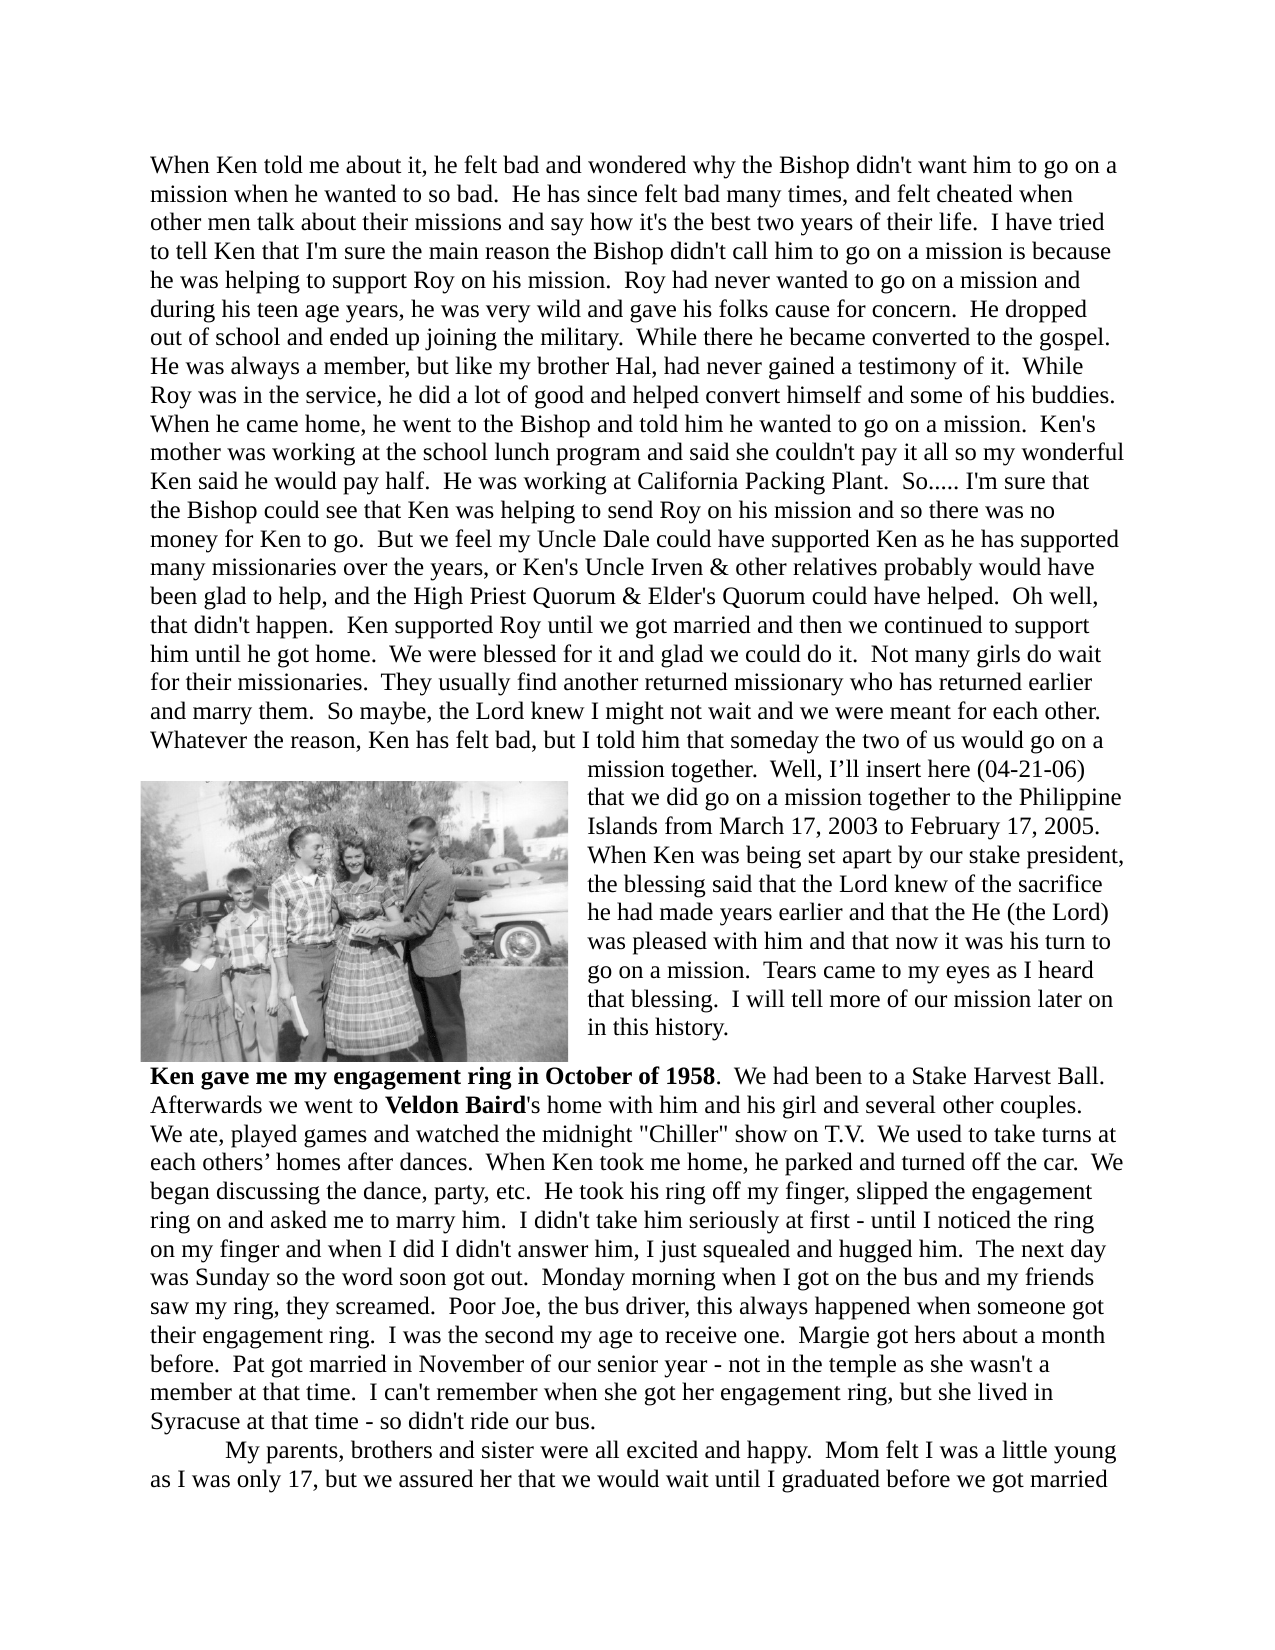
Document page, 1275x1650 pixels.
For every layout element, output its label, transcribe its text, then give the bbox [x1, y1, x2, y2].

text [150, 1435, 1125, 1492]
picture [140, 781, 569, 1062]
text Ken gave me my engagement ring in October of 1958. We had been to a Stake Harvest Ball. Afterwards we went to Veldon Baird's home with him and his girl and several other couples. We ate, played games and watched the midnight "Chiller" show on T.V. We used to take turns at each others’ homes after dances. When Ken took me home, he parked and turned off the car. We began discussing the dance, party, etc. He took his ring off my finger, slipped the engagement ring on and asked me to marry him. I didn't take him seriously at first - until I noticed the ring on my finger and when I did I didn't answer him, I just squealed and hugged him. The next day was Sunday so the word soon got out. Monday morning when I got on the bus and my friends saw my ring, they screamed. Poor Joe, the bus driver, this always happened when someone got their engagement ring. I was the second my age to receive one. Margie got hers about a month before. Pat got married in November of our senior year - not in the temple as she wasn't a member at that time. I can't remember when she got her engagement ring, but she lived in at that time - so didn't ride our bus. [150, 1061, 1125, 1435]
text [150, 150, 1125, 1041]
